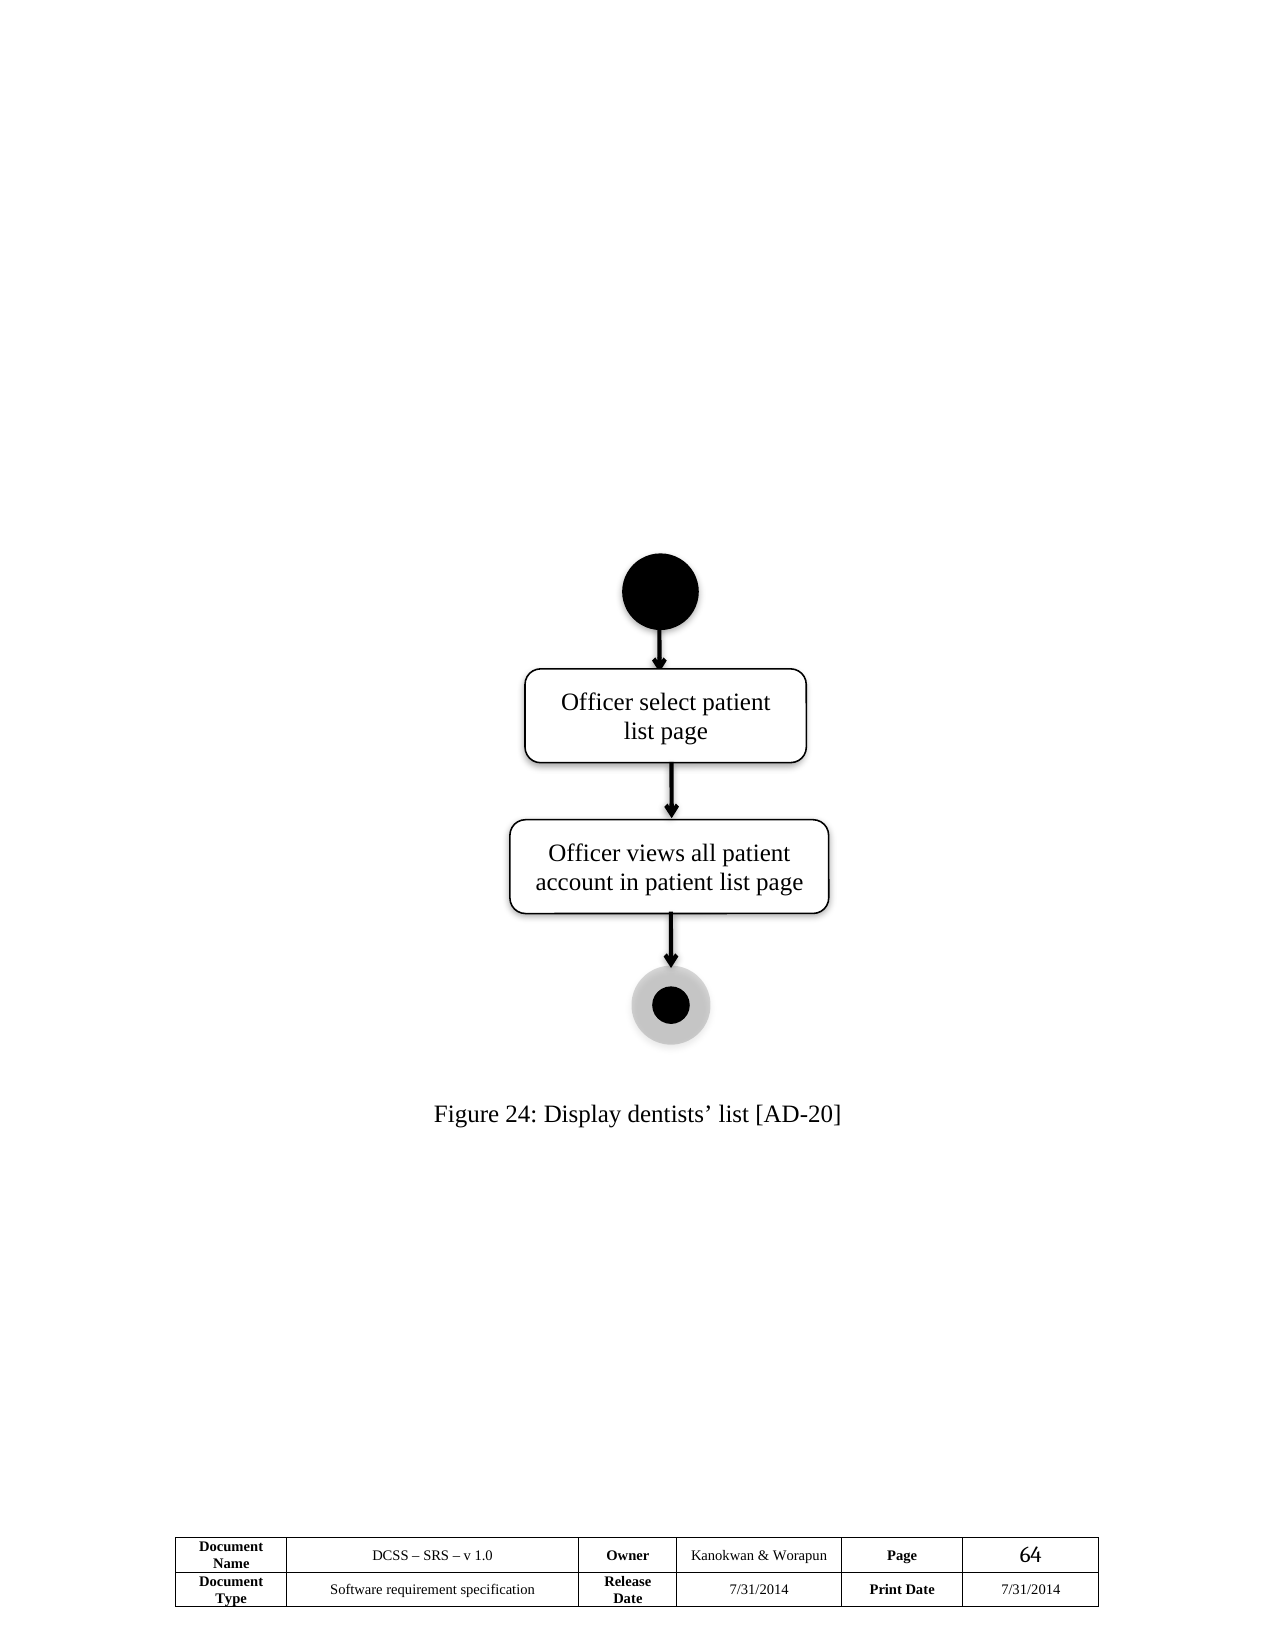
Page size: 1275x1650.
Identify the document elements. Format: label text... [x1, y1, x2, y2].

text Figure 24: Display dentists’ list [AD-20] [187, 1099, 1087, 1127]
